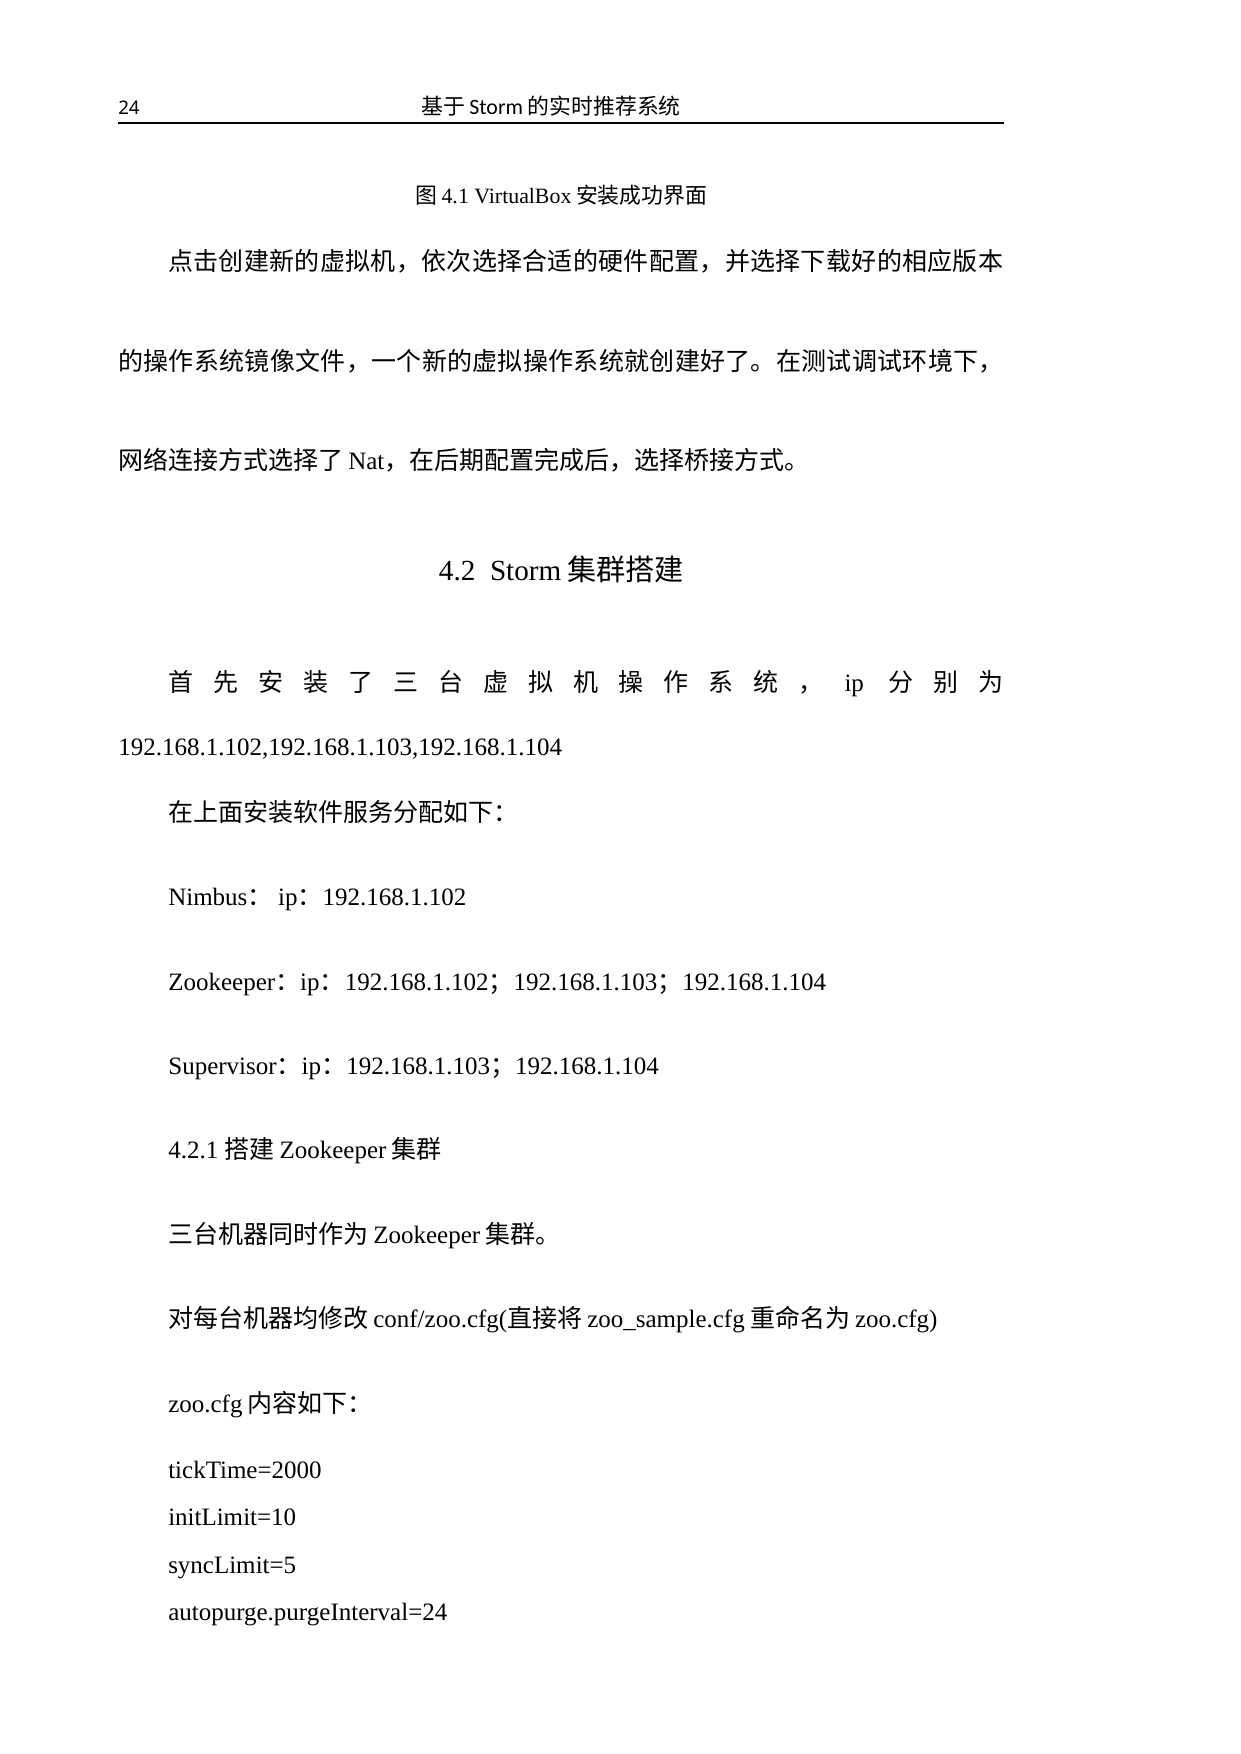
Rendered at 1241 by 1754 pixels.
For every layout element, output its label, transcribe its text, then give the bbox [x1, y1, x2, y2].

text 点击创建新的虚拟机，依次选择合适的硬件配置，并选择下载好的相应版本的操作系统镜像文件，一个新的虚拟操作系统就创建好了。在测试调试环境下，网络连接方式选择了Nat，在后期配置完成后，选择桥接方式。 [118, 227, 1004, 492]
text 三台机器同时作为Zookeeper集群。 [118, 1199, 1004, 1266]
text 4.2.1 搭建Zookeeper集群 [118, 1115, 1004, 1181]
subtitle 4.2 Storm集群搭建 [118, 535, 1004, 601]
text Supervisor：ip：192.168.1.103；192.168.1.104 [118, 1031, 1004, 1097]
text 首先安装了三台虚拟机操作系统，ip分别为192.168.1.102,192.168.1.103,192.168.1.104 [118, 647, 1004, 763]
text zoo.cfg内容如下： [118, 1368, 1004, 1434]
text 对每台机器均修改conf/zoo.cfg(直接将zoo_sample.cfg重命名为zoo.cfg) [118, 1284, 1004, 1350]
text 图4.1 VirtualBox安装成功界面 [118, 178, 1004, 211]
text tickTime=2000 [118, 1452, 1004, 1486]
text autopurge.purgeInterval=24 [118, 1595, 1004, 1628]
text Nimbus： ip：192.168.1.102 [118, 862, 1004, 928]
text 在上面安装软件服务分配如下： [118, 777, 1004, 844]
text initLimit=10 [118, 1500, 1004, 1533]
text syncLimit=5 [118, 1547, 1004, 1581]
text Zookeeper：ip：192.168.1.102；192.168.1.103；192.168.1.104 [118, 946, 1004, 1012]
